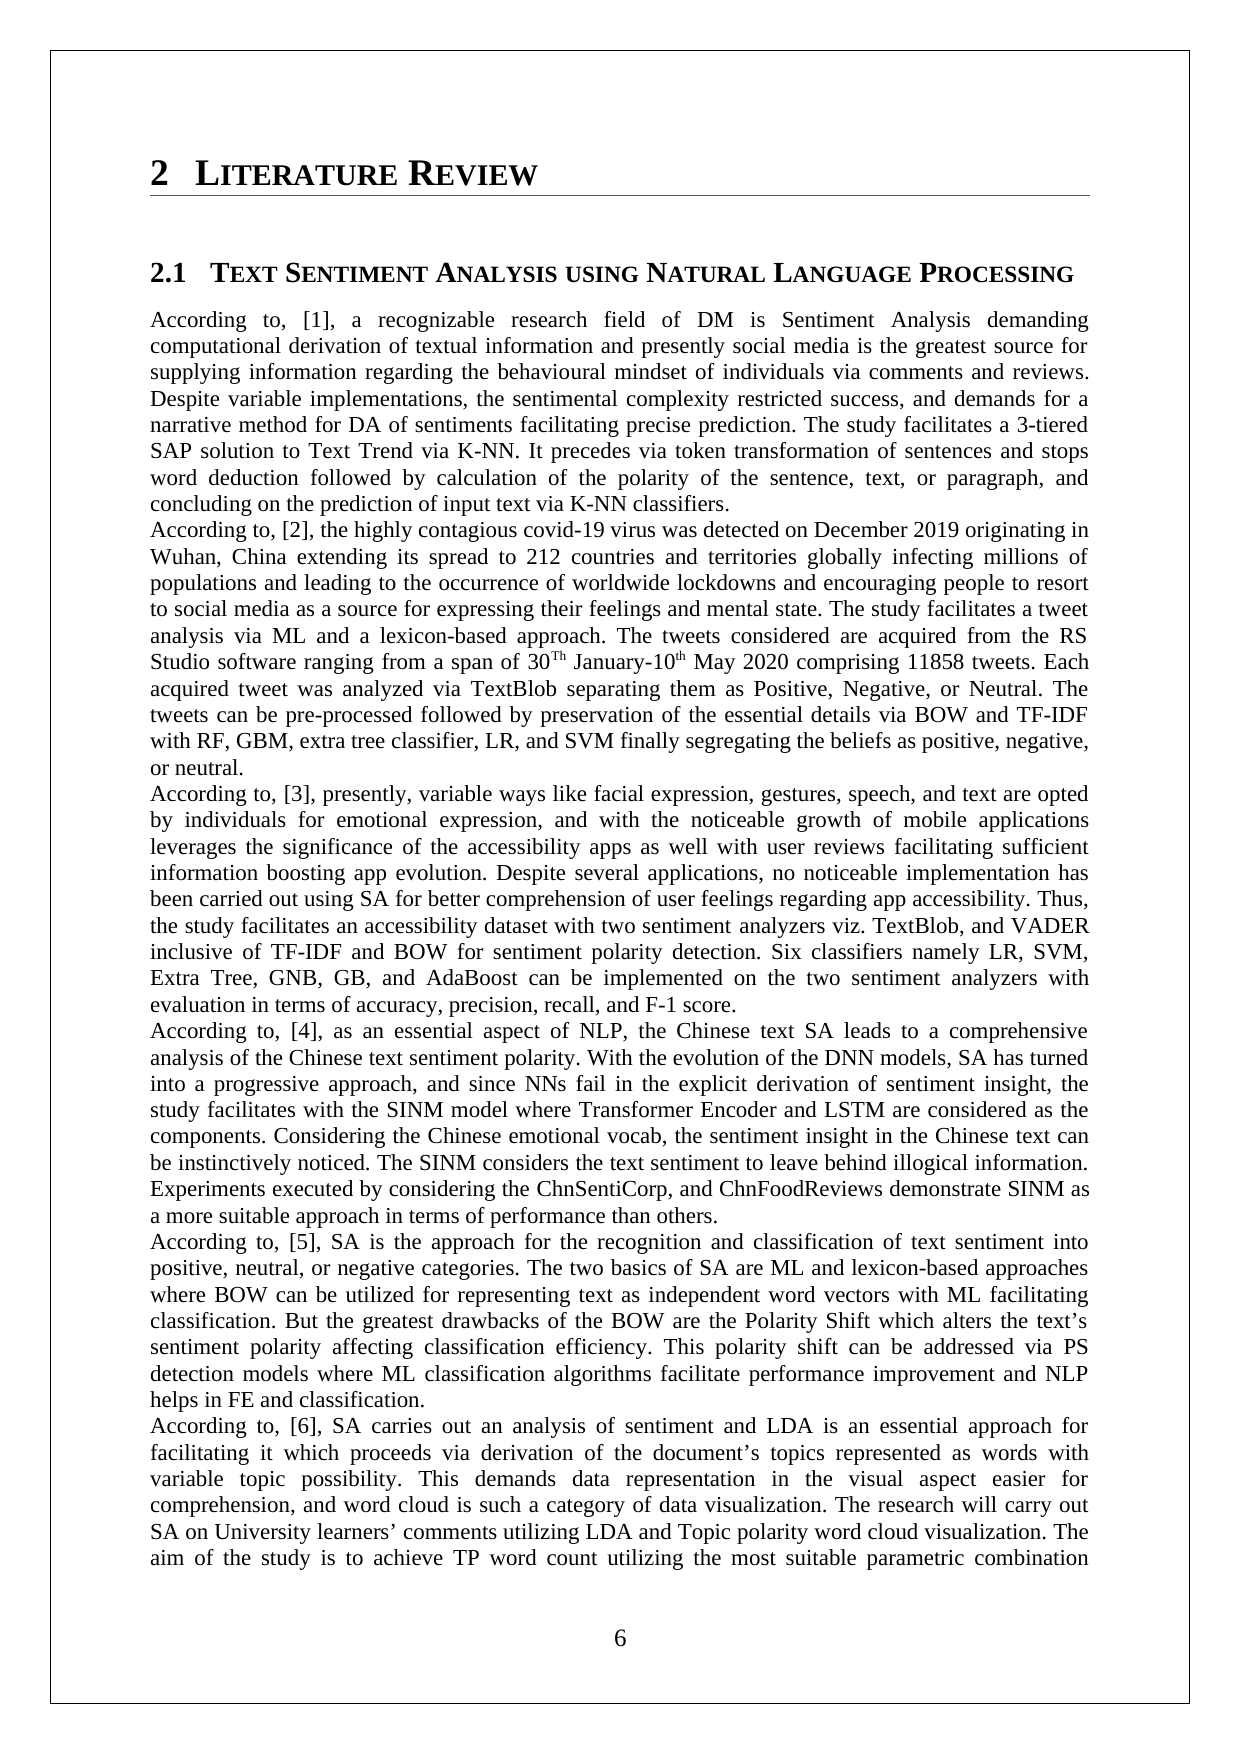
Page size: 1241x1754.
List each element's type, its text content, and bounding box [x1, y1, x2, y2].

text According to, , as an essential aspect of NLP, the Chinese text SA leads to a comprehensive analysis of the Chinese text sentiment polarity. With the evolution of the DNN models, SA has turned into a progressive approach, and since NNs fail in the explicit derivation of sentiment insight, the study facilitates with the SINM model where Transformer Encoder and LSTM are considered as the components. Considering the Chinese emotional vocab, the sentiment insight in the Chinese text can be instinctively noticed. The SINM considers the text sentiment to leave behind illogical information. Experiments executed by considering the ChnSentiCorp, and ChnFoodReviews demonstrate SINM as a more suitable approach in terms of performance than others. [150, 1017, 1090, 1228]
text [150, 1412, 1090, 1571]
subtitle Text Sentiment Analysis using Natural Language Processing [150, 255, 1090, 289]
text According to, , SA is the approach for the recognition and classification of text sentiment into positive, neutral, or negative categories. The two basics of SA are ML and lexicon-based approaches where BOW can be utilized for representing text as independent word vectors with ML facilitating classification. But the greatest drawbacks of the BOW are the Polarity Shift which alters the text’s sentiment polarity affecting classification efficiency. This polarity shift can be addressed via PS detection models where ML classification algorithms facilitate performance improvement and NLP helps in FE and classification. [150, 1228, 1090, 1412]
text According to, , the highly contagious covid-19 virus was detected on December 2019 originating in Wuhan, China extending its spread to 212 countries and territories globally infecting millions of populations and leading to the occurrence of worldwide lockdowns and encouraging people to resort to social media as a source for expressing their feelings and mental state. The study facilitates a tweet analysis via ML and a lexicon-based approach. The tweets considered are acquired from the RS Studio software ranging from a span of 30Th January-10th May 2020 comprising 11858 tweets. Each acquired tweet was analyzed via TextBlob separating them as Positive, Negative, or Neutral. The tweets can be pre-processed followed by preservation of the essential details via BOW and TF-IDF with RF, GBM, extra tree classifier, LR, and SVM finally segregating the beliefs as positive, negative, or neutral. [150, 516, 1090, 780]
subtitle Literature Review [150, 150, 1090, 195]
text According to, , a recognizable research field of DM is Sentiment Analysis demanding computational derivation of textual information and presently social media is the greatest source for supplying information regarding the behavioural mindset of individuals via comments and reviews. Despite variable implementations, the sentimental complexity restricted success, and demands for a narrative method for DA of sentiments facilitating precise prediction. The study facilitates a 3-tiered SAP solution to Text Trend via K-NN. It precedes via token transformation of sentences and stops word deduction followed by calculation of the polarity of the sentence, text, or paragraph, and concluding on the prediction of input text via K-NN classifiers. [150, 306, 1090, 516]
text According to, , presently, variable ways like facial expression, gestures, speech, and text are opted by individuals for emotional expression, and with the noticeable growth of mobile applications leverages the significance of the accessibility apps as well with user reviews facilitating sufficient information boosting app evolution. Despite several applications, no noticeable implementation has been carried out using SA for better comprehension of user feelings regarding app accessibility. Thus, the study facilitates an accessibility dataset with two sentiment analyzers viz. TextBlob, and VADER inclusive of TF-IDF and BOW for sentiment polarity detection. Six classifiers namely LR, SVM, Extra Tree, GNB, GB, and AdaBoost can be implemented on the two sentiment analyzers with evaluation in terms of accuracy, precision, recall, and F-1 score. [150, 780, 1090, 1017]
